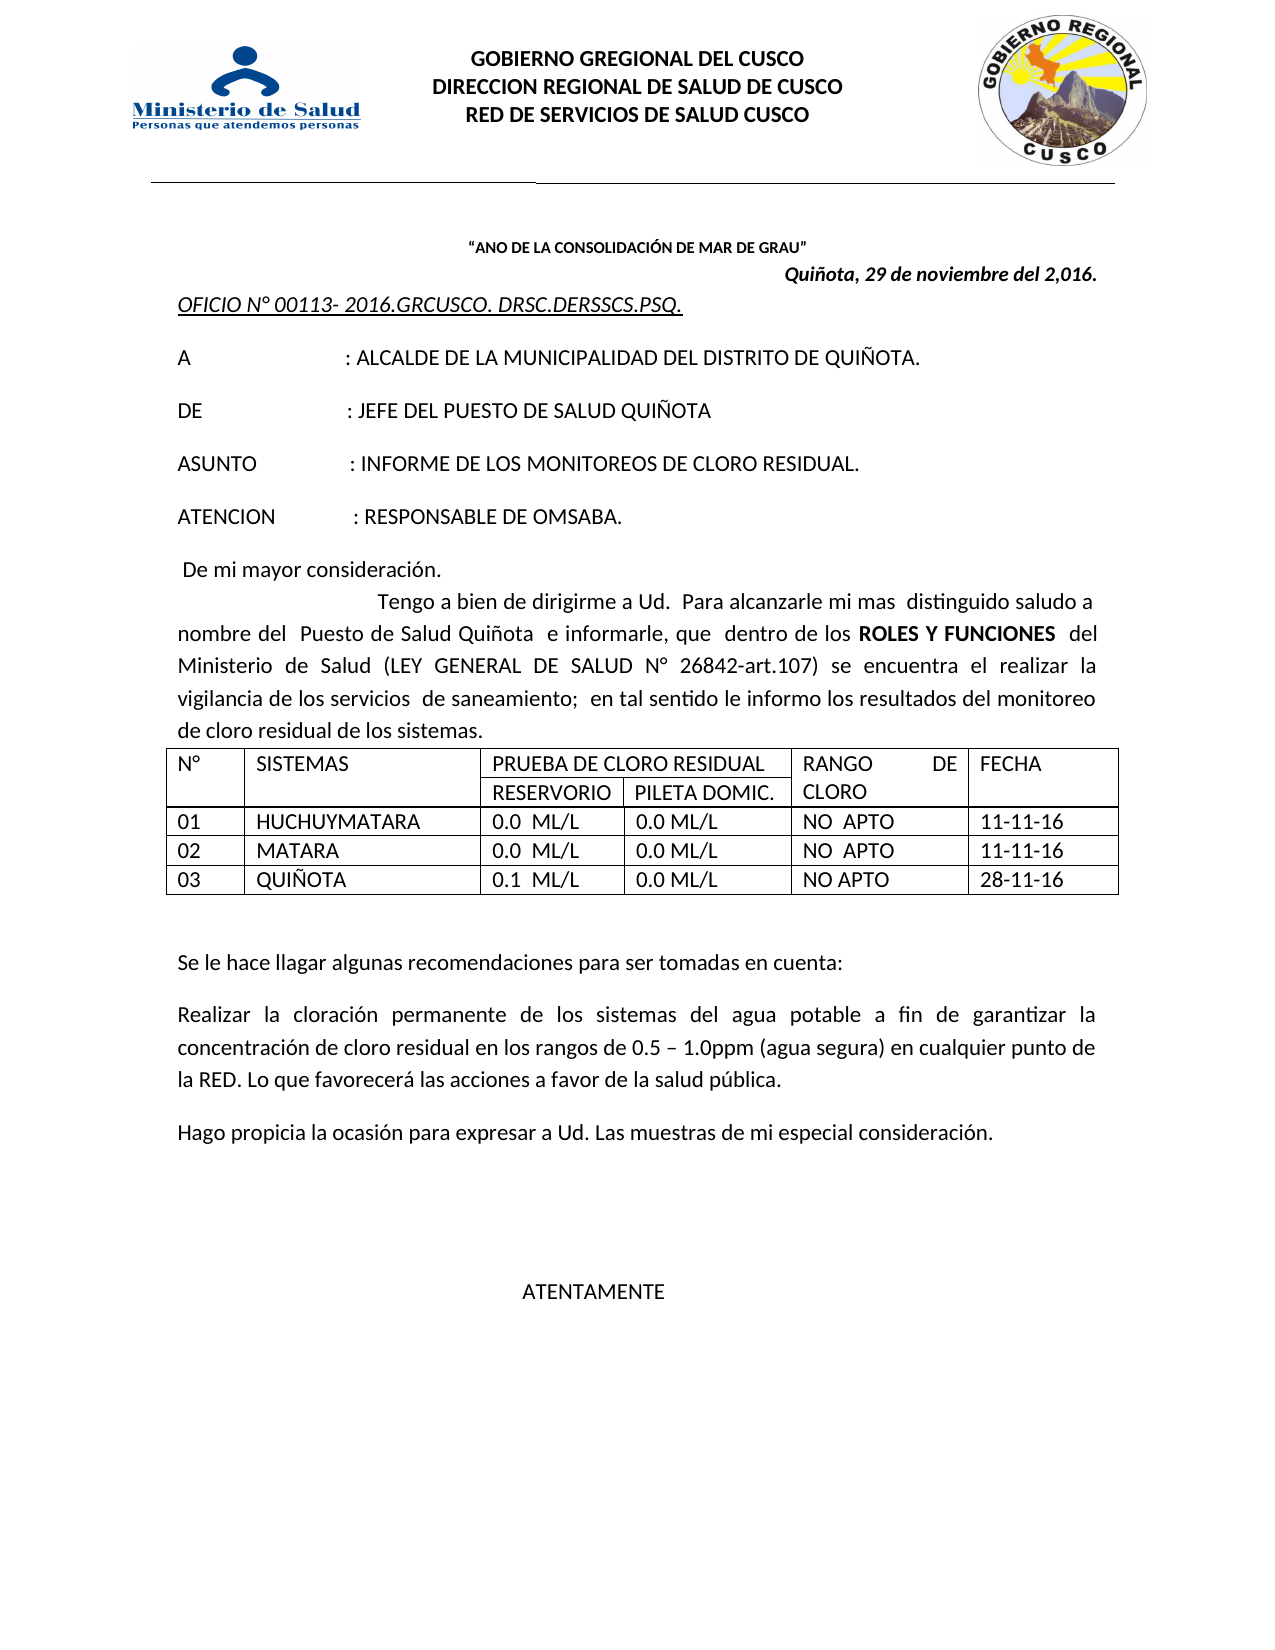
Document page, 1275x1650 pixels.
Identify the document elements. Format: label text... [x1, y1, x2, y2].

text Realizar la cloración permanente de los sistemas del agua potable a fin de garantizar la concentración de cloro residual en los rangos de 0.5 – 1.0ppm (agua segura) en cualquier punto de la RED. Lo que favorecerá las acciones a favor de la salud pública. [177, 1001, 1098, 1093]
table_cell 0.0 ML/L [481, 836, 624, 864]
table_cell PILETA DOMIC. [624, 778, 791, 806]
table_cell 11-11-16 [969, 836, 1118, 864]
table_cell 02 [167, 836, 244, 864]
picture [132, 46, 361, 130]
picture [978, 15, 1147, 166]
table_cell 11-11-16 [969, 808, 1118, 835]
text A : ALCALDE DE LA MUNICIPALIDAD DEL DISTRITO DE QUIÑOTA. [177, 343, 1098, 371]
table_header N° [167, 749, 244, 806]
text DE : JEFE DEL PUESTO DE SALUD QUIÑOTA [177, 396, 1098, 424]
table_cell 0.0 ML/L [481, 808, 624, 835]
table_cell 28-11-16 [969, 866, 1118, 893]
table_header SISTEMAS [245, 749, 480, 806]
table_cell 0.0 ML/L [625, 836, 791, 864]
text OFICIO N° 00113- 2016.GRCUSCO. DRSC.DERSSCS.PSQ. [177, 290, 1098, 318]
table_cell NO APTO [792, 836, 968, 864]
table_cell 0.0 ML/L [625, 866, 791, 893]
text Tengo a bien de dirigirme a Ud. Para alcanzarle mi mas distinguido saludo a nombre del Puesto de Salud Quiñota e informarle, que dentro de los ROLES Y FUNCIONES del Ministerio de Salud (LEY GENERAL DE SALUD N° 26842-art.107) se encuentra el realizar la vigilancia de los servicios de saneamiento; en tal sentido le informo los resultados del monitoreo de cloro residual de los sistemas. [177, 587, 1098, 744]
table_cell 0.1 ML/L [481, 866, 624, 893]
table_header FECHA [969, 749, 1118, 806]
text ATENCION : RESPONSABLE DE OMSABA. [177, 502, 1098, 530]
table_cell NO APTO [792, 866, 968, 893]
table_cell MATARA [245, 836, 480, 864]
table_header PRUEBA DE CLORO RESIDUAL [481, 749, 791, 777]
text ASUNTO : INFORME DE LOS MONITOREOS DE CLORO RESIDUAL. [177, 449, 1098, 477]
table_cell 03 [167, 866, 244, 893]
text “ANO DE LA CONSOLIDACIÓN DE MAR DE GRAU” [177, 237, 1098, 258]
table_cell QUIÑOTA [245, 866, 480, 893]
table_cell 0.0 ML/L [625, 808, 791, 835]
text ATENTAMENTE [177, 1277, 1098, 1305]
text Hago propicia la ocasión para expresar a Ud. Las muestras de mi especial consideración. [177, 1118, 1098, 1146]
table_cell NO APTO [792, 808, 968, 835]
table_header RANGO DE CLORO [792, 749, 968, 806]
text Se le hace llagar algunas recomendaciones para ser tomadas en cuenta: [177, 948, 1098, 976]
table_cell 01 [167, 808, 244, 835]
text Quiñota, 29 de noviembre del 2,016. [177, 261, 1098, 286]
text De mi mayor consideración. [177, 555, 1098, 583]
table_cell HUCHUYMATARA [245, 808, 480, 835]
table_cell RESERVORIO [481, 778, 623, 806]
